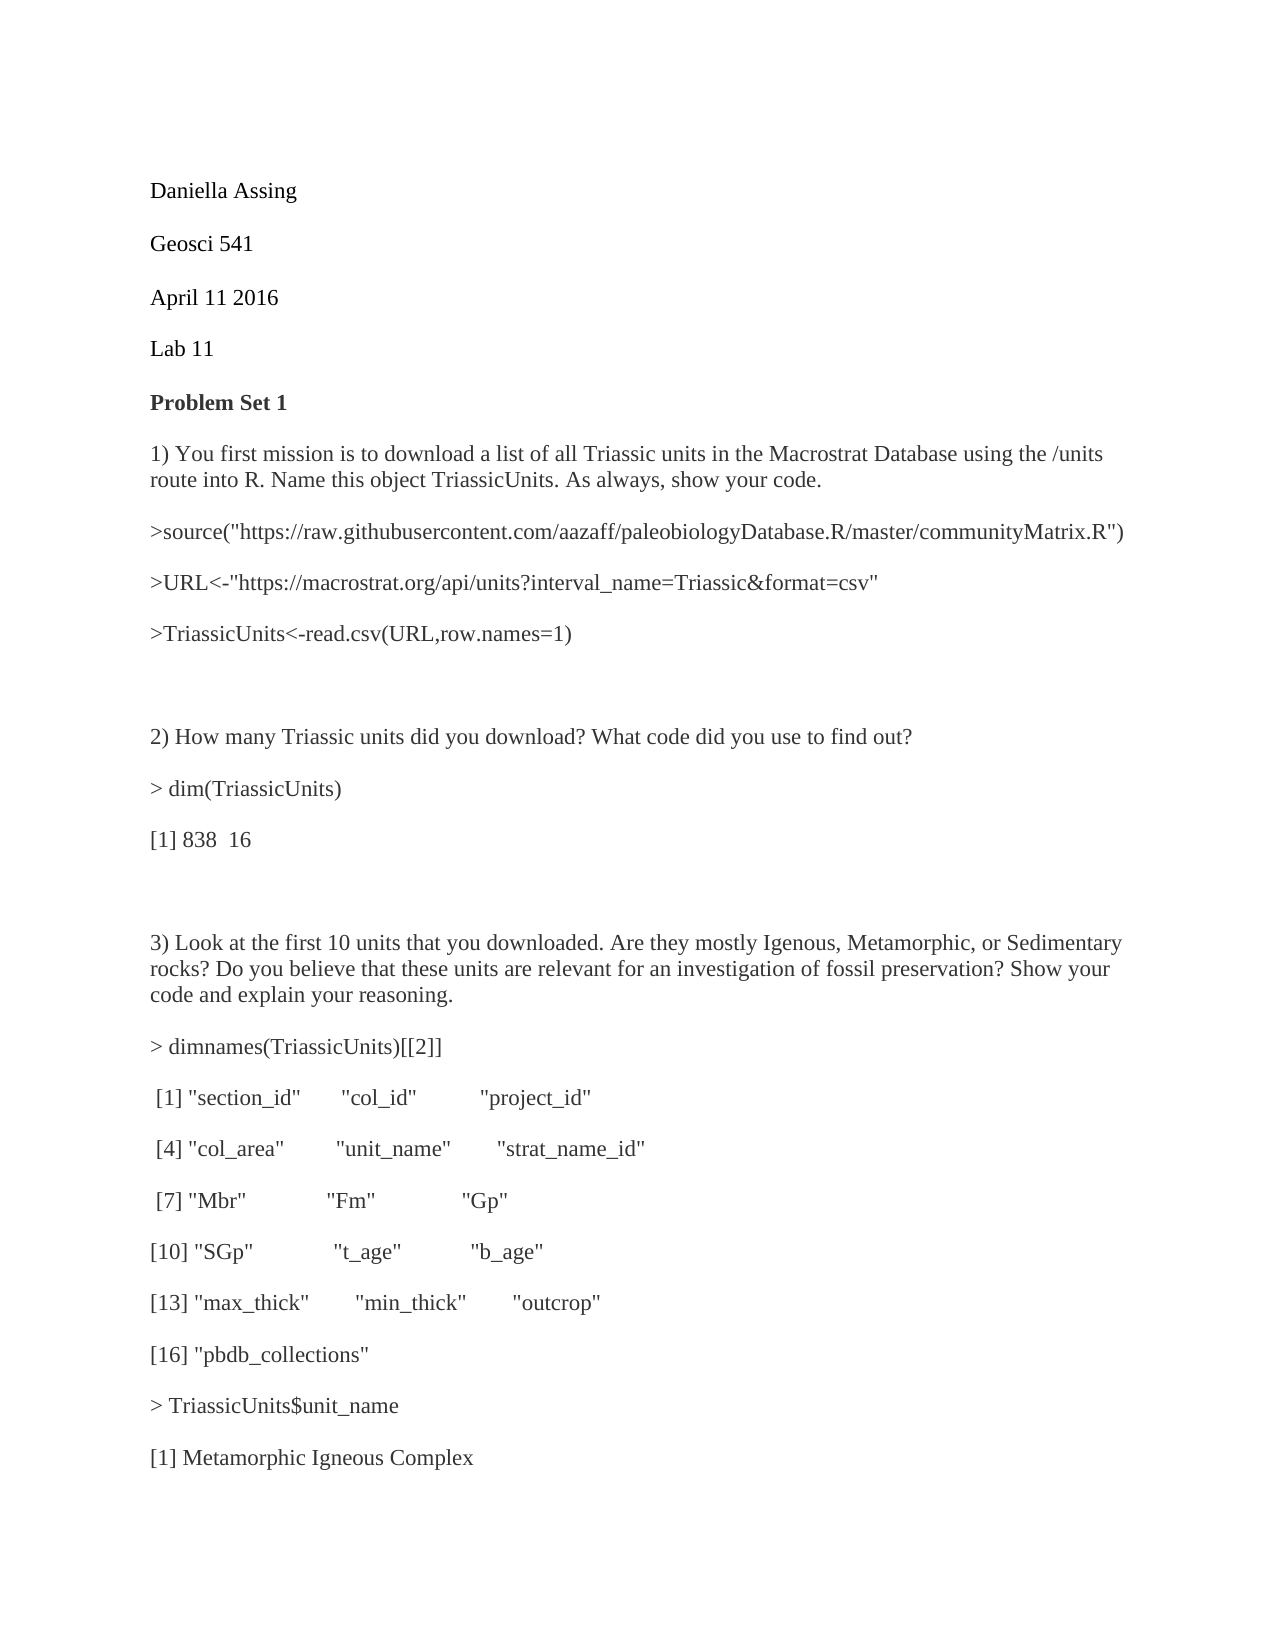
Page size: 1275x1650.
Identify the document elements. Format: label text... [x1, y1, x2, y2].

text > dimnames(TriassicUnits)[[2]] [150, 1033, 1125, 1059]
text [1] 838 16 [150, 826, 1125, 852]
text Lab 11 [150, 335, 1125, 362]
text 2) How many Triassic units did you download? What code did you use to find out? [150, 723, 1125, 749]
text >source("https://raw.githubusercontent.com/aazaff/paleobiologyDatabase.R/master/communityMatrix.R") [150, 518, 1125, 544]
text Daniella Assing [150, 177, 1125, 203]
text Geosci 541 [150, 231, 1125, 257]
text [4] "col_area" "unit_name" "strat_name_id" [150, 1135, 1125, 1162]
text [10] "SGp" "t_age" "b_age" [150, 1238, 1125, 1264]
text 3) Look at the first 10 units that you downloaded. Are they mostly Igenous, Metamorphic, or Sedimentary rocks? Do you believe that these units are relevant for an investigation of fossil preservation? Show your code and explain your reasoning. [150, 929, 1125, 1008]
text >URL<-"https://macrostrat.org/api/units?interval_name=Triassic&format=csv" [150, 569, 1125, 596]
text [13] "max_thick" "min_thick" "outcrop" [150, 1289, 1125, 1316]
text > dim(TriassicUnits) [150, 774, 1125, 801]
text [16] "pbdb_collections" [150, 1341, 1125, 1367]
text >TriassicUnits<-read.csv(URL,row.names=1) [150, 621, 1125, 647]
text [1] Metamorphic Igneous Complex [150, 1443, 1125, 1470]
text April 11 2016 [150, 284, 1125, 310]
text > TriassicUnits$unit_name [150, 1392, 1125, 1418]
text 1) You first mission is to download a list of all Triassic units in the Macrostrat Database using the /units route into R. Name this object TriassicUnits. As always, show your code. [150, 440, 1125, 493]
subtitle Problem Set 1 [150, 389, 1125, 415]
text [1] "section_id" "col_id" "project_id" [150, 1084, 1125, 1110]
text [7] "Mbr" "Fm" "Gp" [150, 1187, 1125, 1213]
